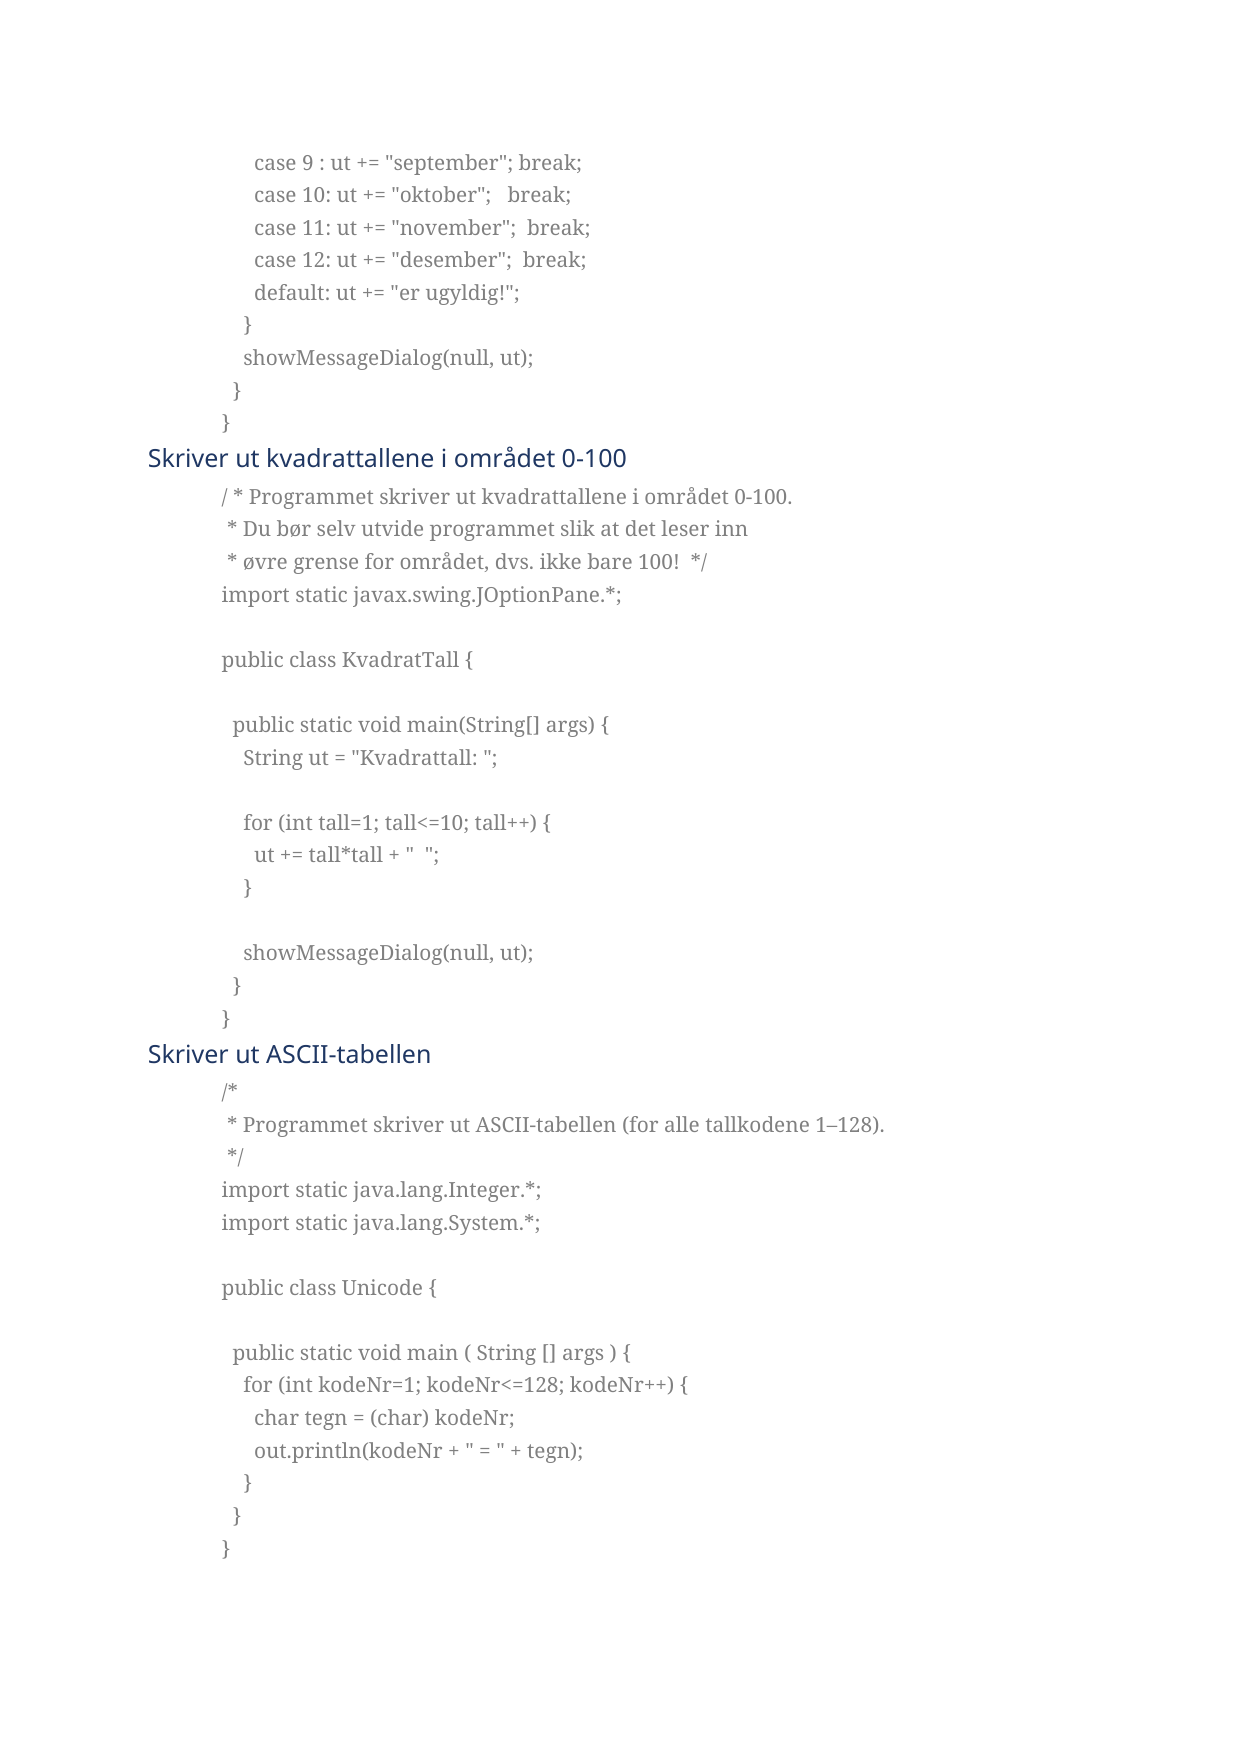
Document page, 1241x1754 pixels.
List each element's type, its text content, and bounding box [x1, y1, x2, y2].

text case 9 : ut += "september"; break; [221, 148, 1093, 176]
text /* [221, 1077, 1093, 1106]
text * øvre grense for området, dvs. ikke bare 100! */ [221, 547, 1093, 576]
text public class Unicode { [221, 1273, 1093, 1301]
text } [221, 376, 1093, 404]
text import static javax.swing.JOptionPane.*; [221, 580, 1093, 608]
text } [221, 971, 1093, 999]
text case 10: ut += "oktober"; break; [221, 180, 1093, 209]
text public static void main(String[] args) { [221, 710, 1093, 739]
text showMessageDialog(null, ut); [221, 938, 1093, 967]
text } [221, 408, 1093, 437]
text case 12: ut += "desember"; break; [221, 245, 1093, 274]
text * Du bør selv utvide programmet slik at det leser inn [221, 514, 1093, 543]
text public static void main ( String [] args ) { [221, 1338, 1093, 1366]
text import static java.lang.System.*; [221, 1208, 1093, 1236]
text char tegn = (char) kodeNr; [221, 1403, 1093, 1432]
text } [221, 1004, 1093, 1032]
text case 11: ut += "november"; break; [221, 213, 1093, 241]
text ut += tall*tall + " "; [221, 841, 1093, 869]
text } [221, 1468, 1093, 1497]
text } [221, 873, 1093, 902]
subtitle Skriver ut kvadrattallene i området 0-100 [148, 441, 1093, 475]
text * Programmet skriver ut ASCII-tabellen (for alle tallkodene 1–128). [221, 1110, 1093, 1138]
text showMessageDialog(null, ut); [221, 343, 1093, 372]
text out.println(kodeNr + " = " + tegn); [221, 1436, 1093, 1464]
subtitle Skriver ut ASCII-tabellen [148, 1036, 1093, 1070]
text / * Programmet skriver ut kvadrattallene i området 0-100. [221, 482, 1093, 510]
text String ut = "Kvadrattall: "; [221, 743, 1093, 771]
text } [221, 1501, 1093, 1529]
text } [221, 1534, 1093, 1562]
text for (int kodeNr=1; kodeNr<=128; kodeNr++) { [221, 1371, 1093, 1399]
text import static java.lang.Integer.*; [221, 1175, 1093, 1203]
text default: ut += "er ugyldig!"; [221, 278, 1093, 306]
text for (int tall=1; tall<=10; tall++) { [221, 808, 1093, 836]
text public class KvadratTall { [221, 645, 1093, 673]
text } [221, 311, 1093, 339]
text */ [221, 1142, 1093, 1171]
